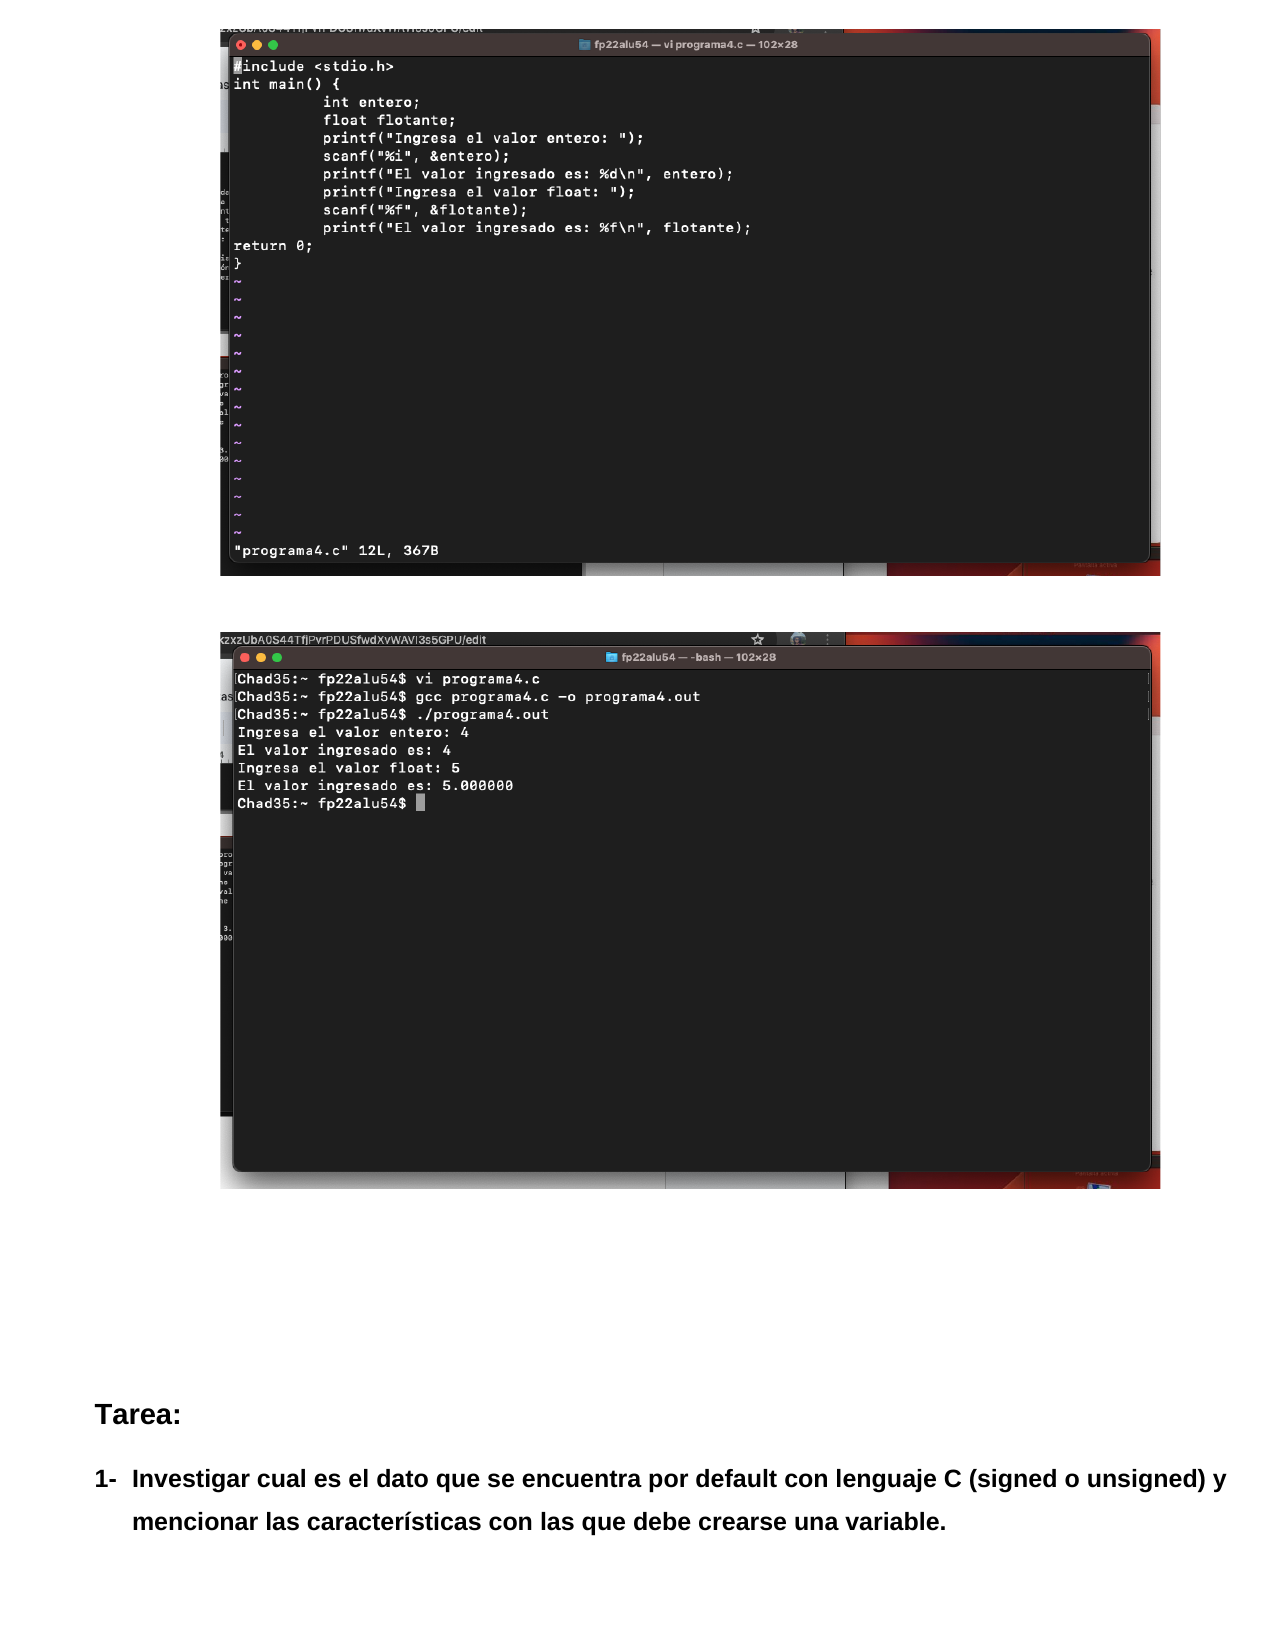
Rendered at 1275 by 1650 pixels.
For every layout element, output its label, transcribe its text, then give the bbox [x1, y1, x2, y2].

picture [220, 632, 1161, 1189]
list Investigar cual es el dato que se encuentra por default con lenguaje C (signed o unsigned) y mencionar las características con las que debe crearse una variable. [94, 1464, 1249, 1536]
picture [220, 29, 1161, 576]
text Tarea: [94, 1397, 1249, 1430]
